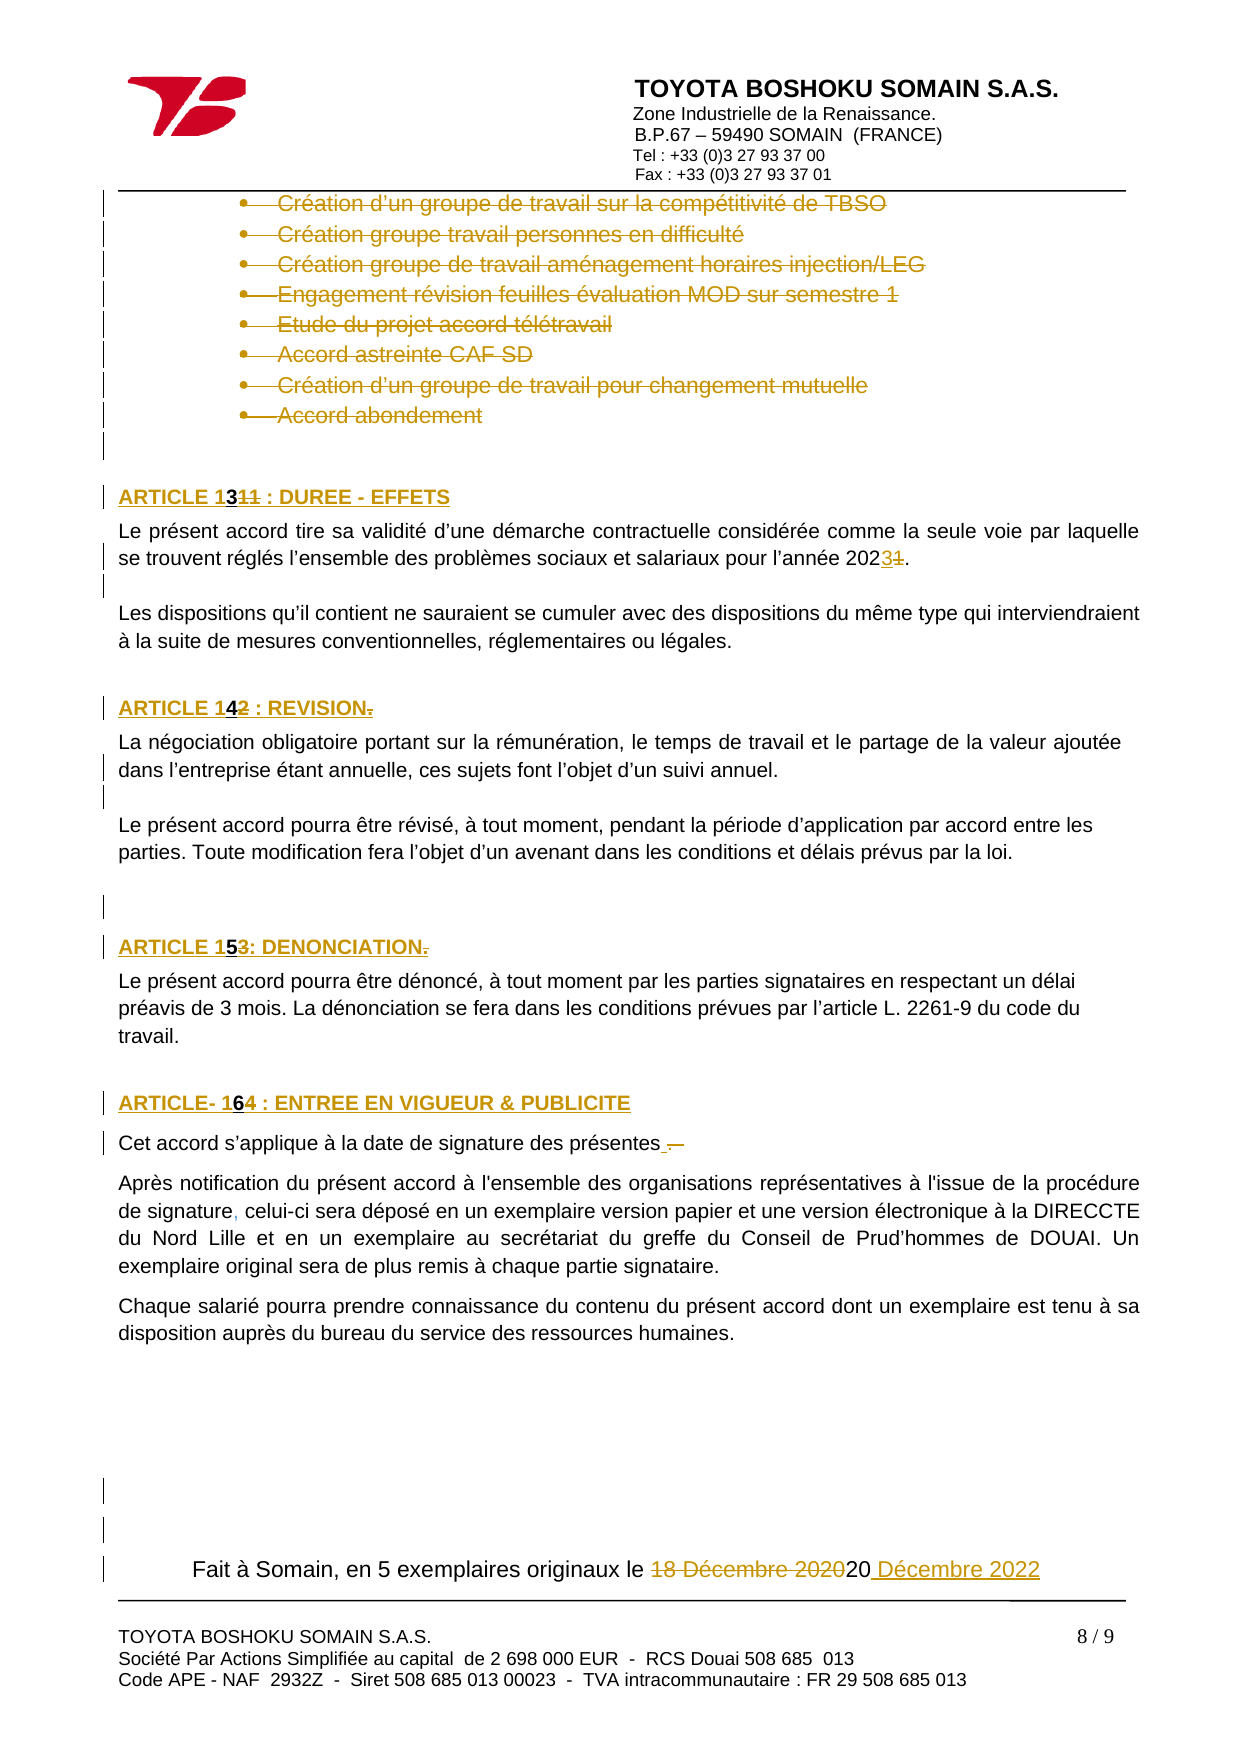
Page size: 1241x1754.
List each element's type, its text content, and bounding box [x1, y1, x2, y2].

text La négociation obligatoire portant sur la rémunération, le temps de travail et le partage de la valeur ajoutée dans l’entreprise étant annuelle, ces sujets font l’objet d’un suivi annuel. [118, 730, 1122, 781]
text Le présent accord pourra être révisé, à tout moment, pendant la période d’application par accord entre les parties. Toute modification fera l’objet d’un avenant dans les conditions et délais prévus par la loi. [118, 812, 1122, 864]
subtitle Article- 16 : ENTREE EN VIGUEUR & PUBLICITE [118, 1091, 1141, 1115]
text Après notification du présent accord à l'ensemble des organisations représentatives à l'issue de la procédure de signature, celui-ci sera déposé en un exemplaire version papier et une version électronique à du Nord Lille et en un exemplaire au secrétariat du greffe du Conseil de Prud’hommes de DOUAI. Un exemplaire original sera de plus remis à chaque partie signataire. [118, 1171, 1141, 1278]
subtitle Article 3 : DUREE - EFFETS [118, 485, 1141, 509]
text Chaque salarié pourra prendre connaissance du contenu du présent accord dont un exemplaire est tenu à sa disposition auprès du bureau du service des ressources humaines. [118, 1294, 1141, 1345]
subtitle ARTICLE 15: DENONCIATION [118, 935, 1141, 959]
subtitle ARTICLE 14 : REVISION [118, 696, 1141, 720]
text Cet accord s’applique à la date de signature des présentes [118, 1131, 1141, 1155]
text Fait à Somain, en 5 exemplaires originaux le 20 [118, 1556, 1141, 1582]
text Le présent accord tire sa validité d’une démarche contractuelle considérée comme la seule voie par laquelle se trouvent réglés l’ensemble des problèmes sociaux et salariaux pour l’année 202. [118, 519, 1141, 570]
text Les dispositions qu’il contient ne sauraient se cumuler avec des dispositions du même type qui interviendraient à la suite de mesures conventionnelles, réglementaires ou légales. [118, 601, 1141, 653]
text Le présent accord pourra être dénoncé, à tout moment par les parties signataires en respectant un délai préavis de 3 mois. La dénonciation se fera dans les conditions prévues par l’article L. 2261-9 du code du travail. [118, 969, 1122, 1048]
picture [127, 76, 246, 136]
